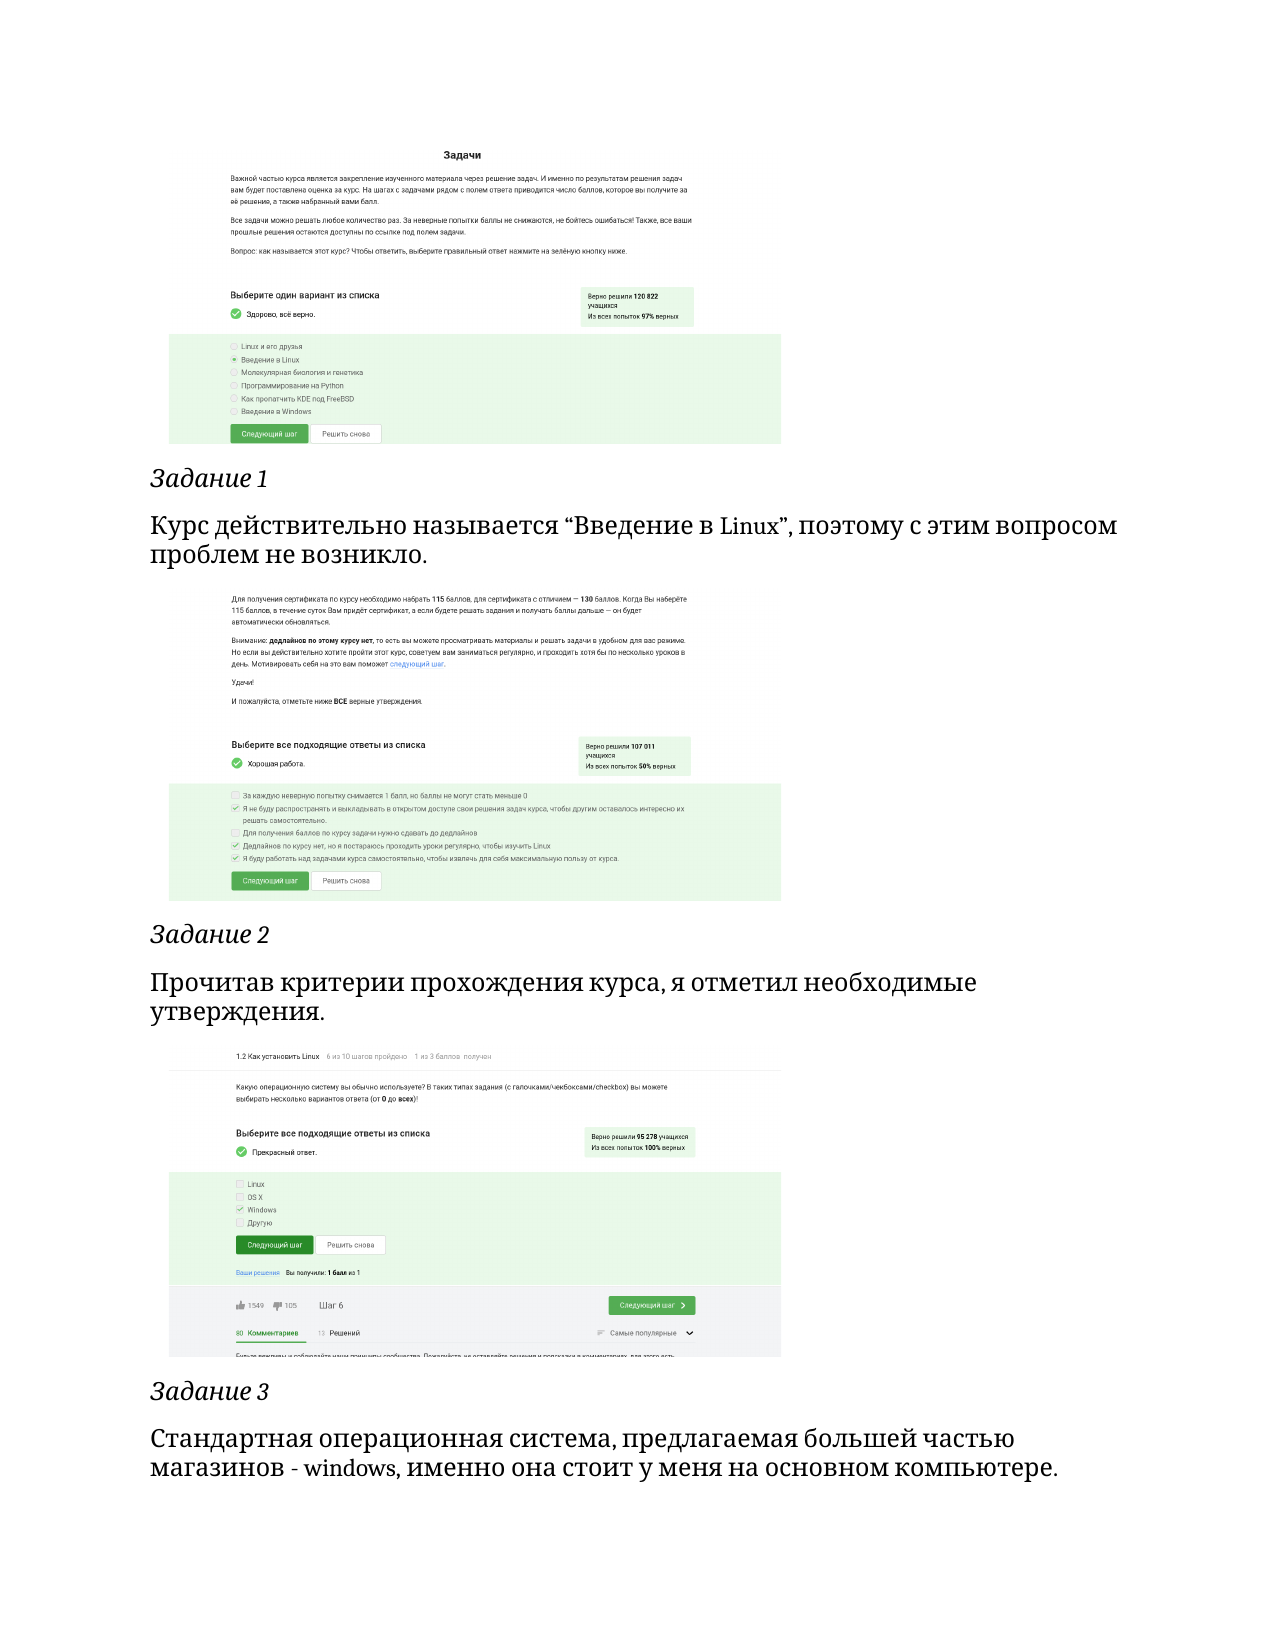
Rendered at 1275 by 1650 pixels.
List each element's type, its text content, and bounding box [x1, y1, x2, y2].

picture [168, 150, 782, 444]
picture [168, 588, 782, 901]
text Задание 1 [150, 464, 1125, 493]
picture [168, 1045, 782, 1357]
text Прочитав критерии прохождения курса, я отметил необходимые утверждения. [150, 969, 1125, 1026]
text Задание 3 [150, 1378, 1125, 1407]
text Задание 2 [150, 921, 1125, 950]
text Курс действительно называется “Введение в Linux”, поэтому с этим вопросом проблем не возникло. [150, 512, 1125, 569]
text Стандартная операционная система, предлагаемая большей частью магазинов - windows, именно она стоит у меня на основном компьютере. [150, 1425, 1125, 1483]
